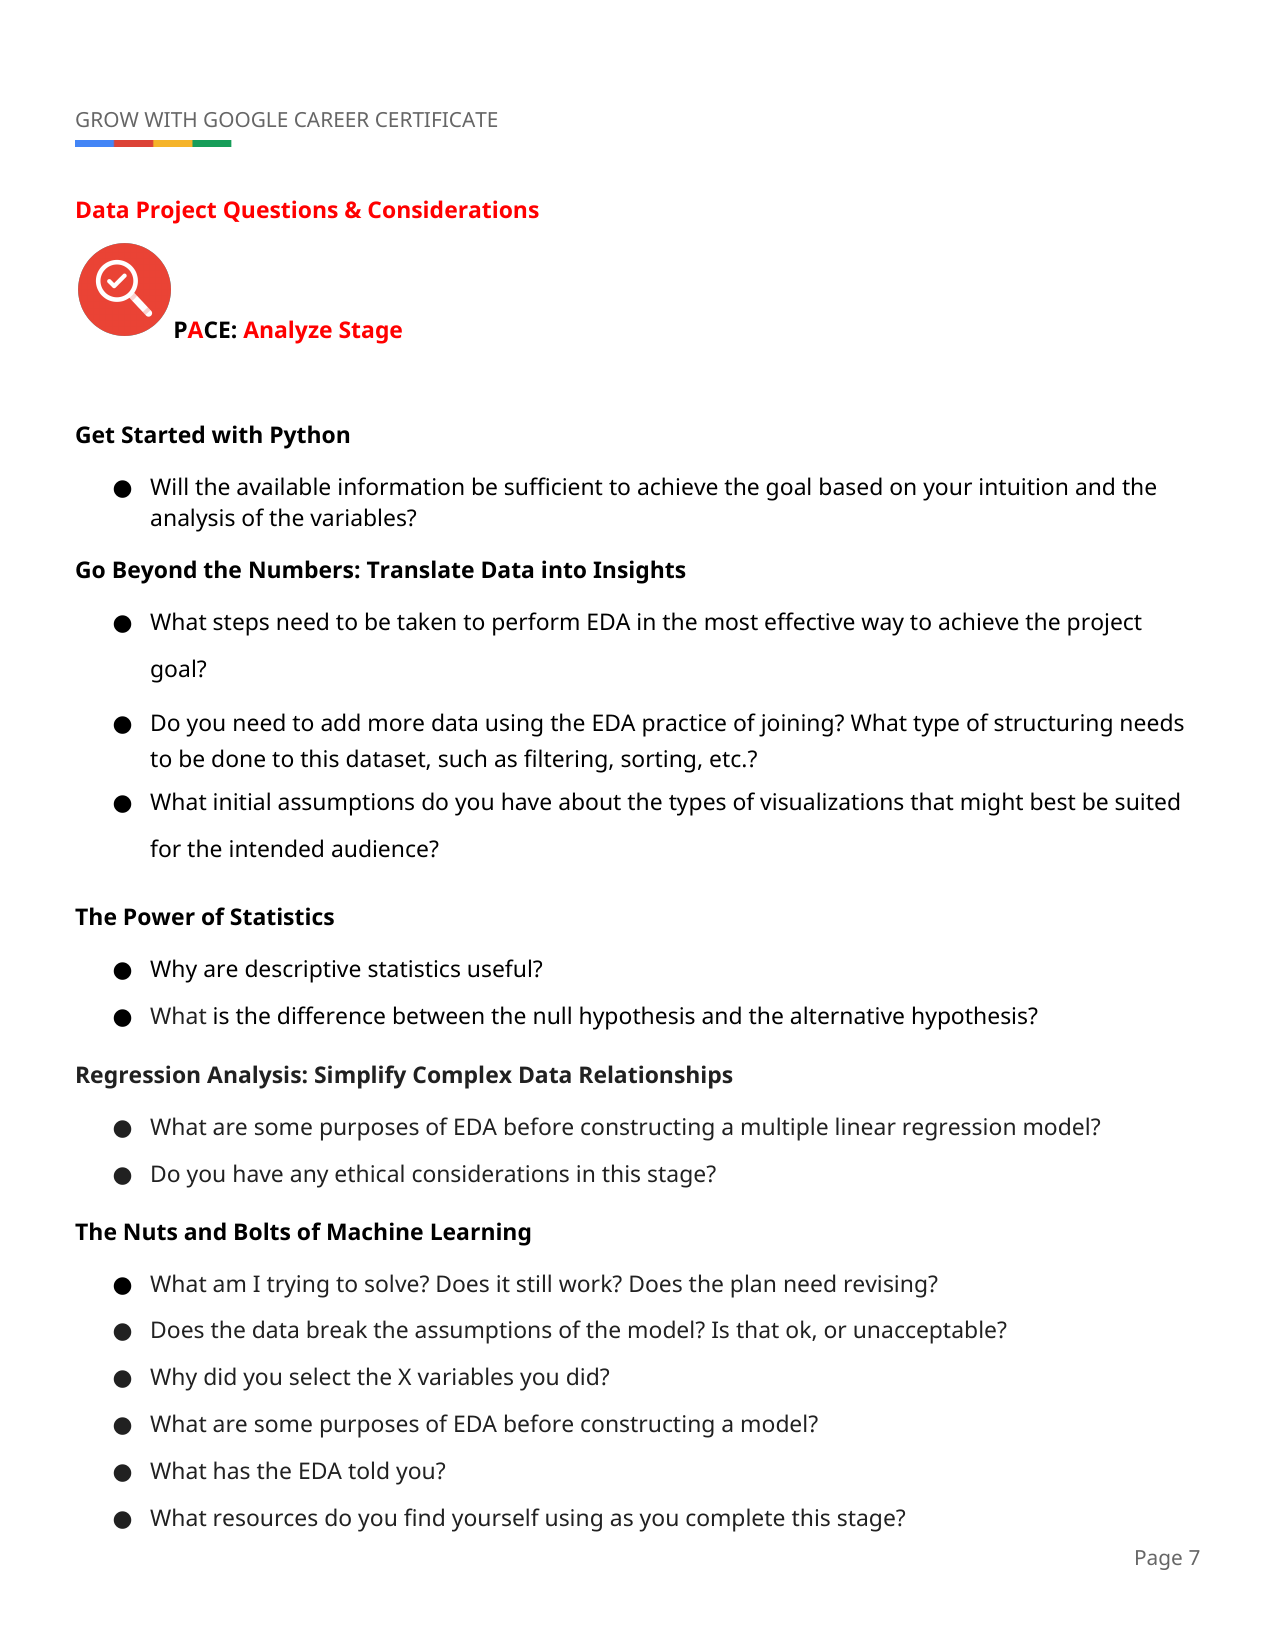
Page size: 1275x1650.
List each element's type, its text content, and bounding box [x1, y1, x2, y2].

list What are some purposes of EDA before constructing a multiple linear regression model? [112, 1111, 1200, 1142]
list Will the available information be sufficient to achieve the goal based on your intuition and the analysis of the variables? [112, 471, 1200, 533]
text Go Beyond the Numbers: Translate Data into Insights [75, 554, 1200, 585]
list What steps need to be taken to perform EDA in the most effective way to achieve the project goal? [112, 606, 1200, 684]
text Get Started with Python [75, 418, 1200, 450]
list Why are descriptive statistics useful? [112, 953, 1200, 984]
list Why did you select the X variables you did? [112, 1361, 1200, 1392]
list What is the difference between the null hypothesis and the alternative hypothesis? [112, 1000, 1200, 1031]
picture [75, 240, 173, 339]
text Regression Analysis: Simplify Complex Data Relationships [75, 1059, 1200, 1090]
text PACE: Analyze Stage [75, 241, 1200, 346]
text The Nuts and Bolts of Machine Learning [75, 1215, 1200, 1247]
list What has the EDA told you? [112, 1455, 1200, 1486]
text Data Project Questions & Considerations [75, 194, 1200, 226]
text The Power of Statistics [75, 901, 1200, 932]
list What resources do you find yourself using as you complete this stage? [112, 1502, 1200, 1533]
list Does the data break the assumptions of the model? Is that ok, or unacceptable? [112, 1314, 1200, 1346]
picture [75, 140, 232, 147]
list What am I trying to solve? Does it still work? Does the plan need revising? [112, 1267, 1200, 1299]
list What are some purposes of EDA before constructing a model? [112, 1408, 1200, 1439]
list What initial assumptions do you have about the types of visualizations that might best be suited for the intended audience? [112, 786, 1200, 864]
list Do you need to add more data using the EDA practice of joining? What type of structuring needs to be done to this dataset, such as filtering, sorting, etc.? [112, 707, 1200, 774]
list Do you have any ethical considerations in this stage? [112, 1158, 1200, 1189]
